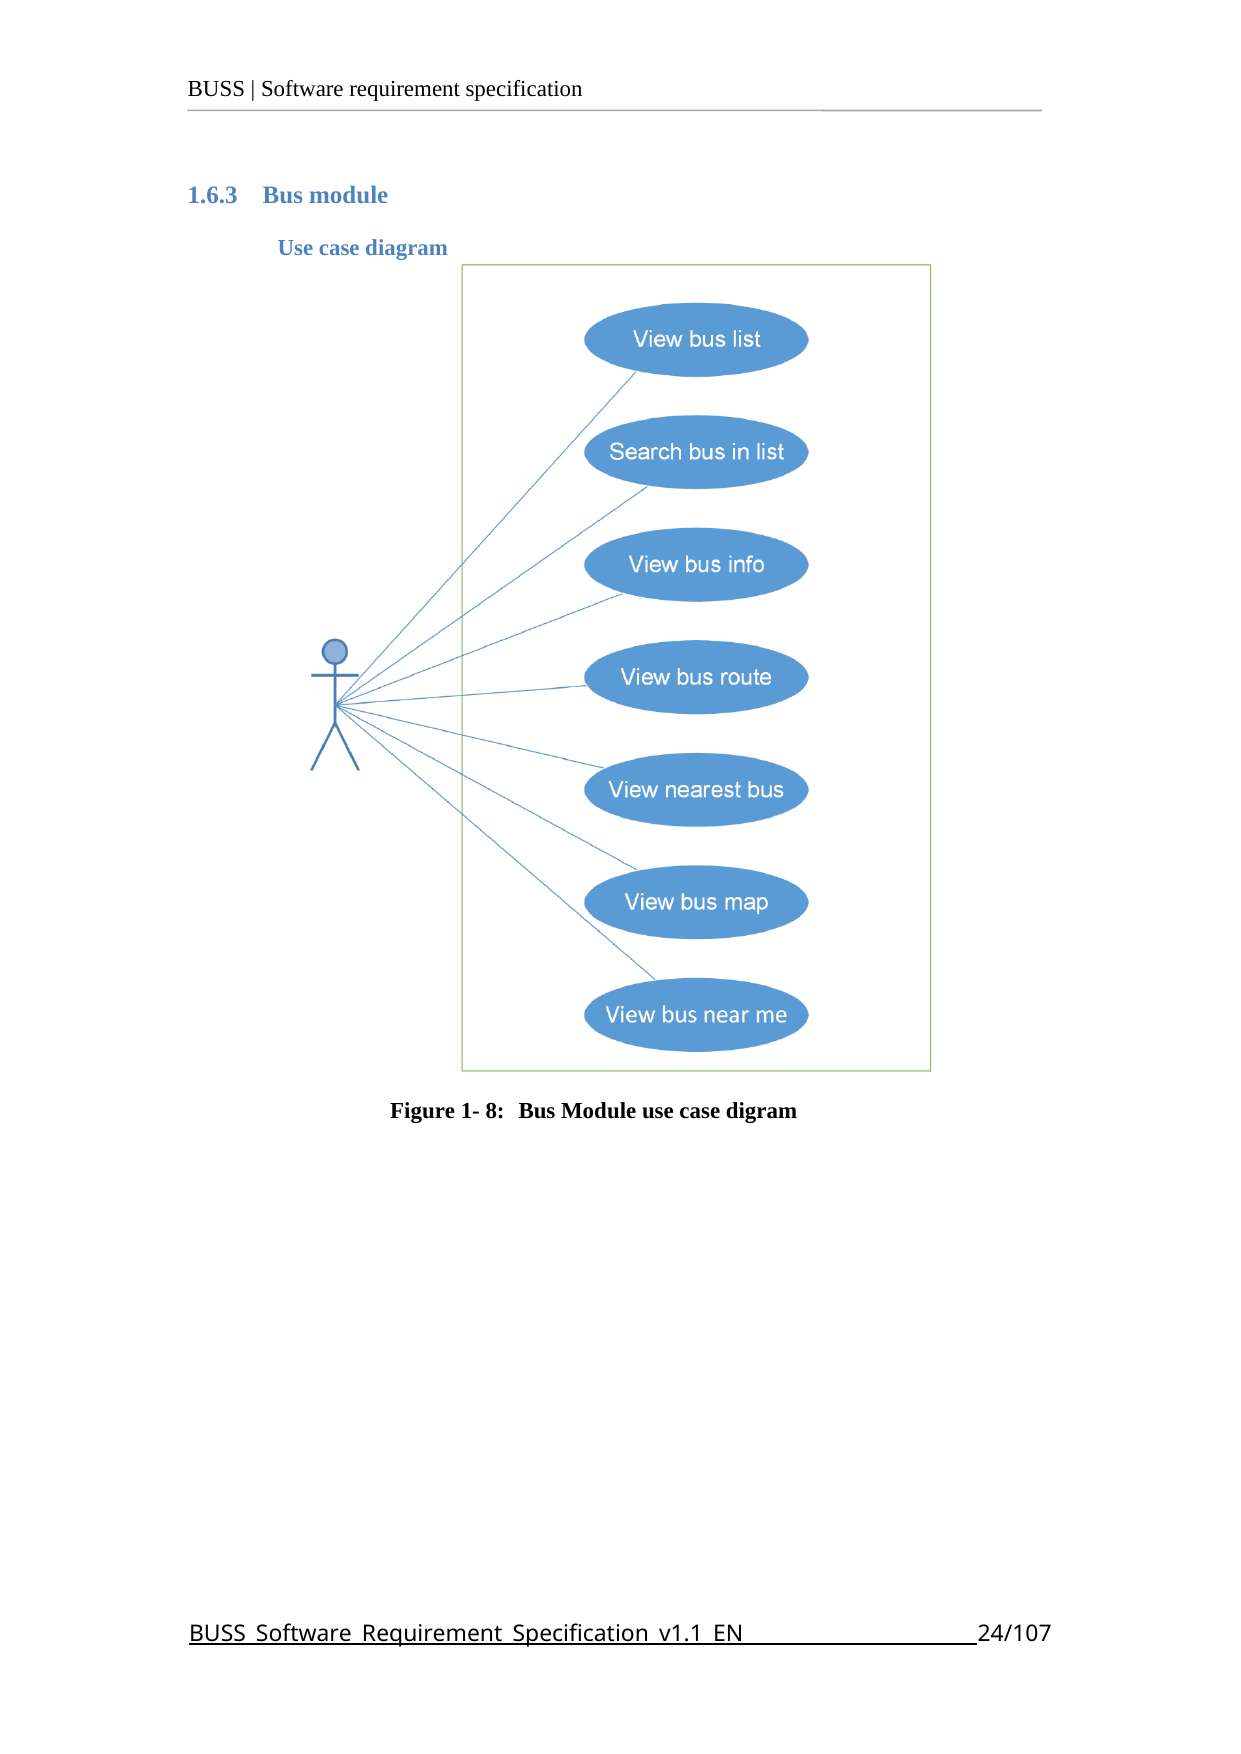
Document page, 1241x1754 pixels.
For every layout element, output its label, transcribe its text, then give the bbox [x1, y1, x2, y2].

subtitle Bus module [187, 180, 1053, 209]
picture [309, 264, 932, 1072]
list Bus Module use case digram [187, 1097, 1053, 1123]
subtitle Use case diagram [277, 234, 1053, 260]
